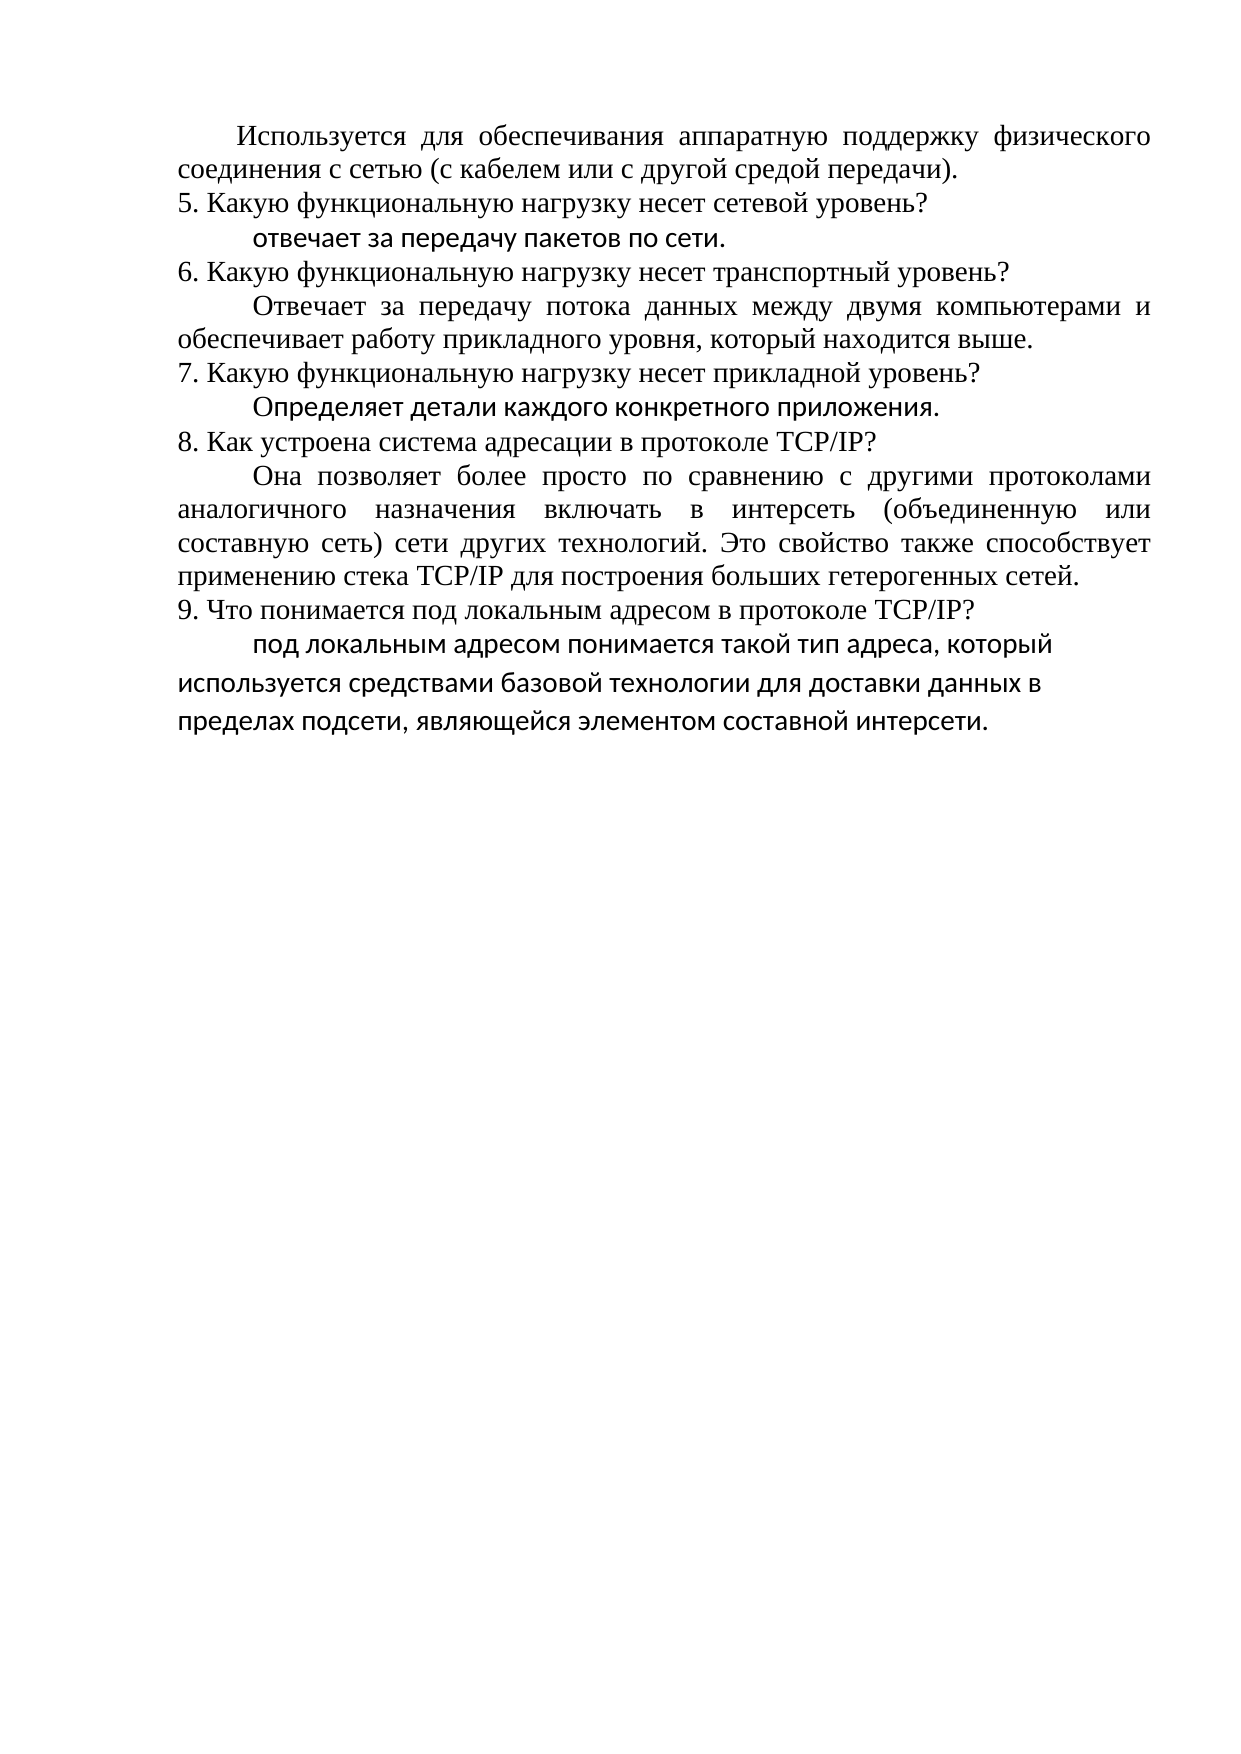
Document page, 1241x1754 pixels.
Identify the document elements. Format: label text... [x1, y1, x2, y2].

text под локальным адресом понимается такой тип адреса, который используется средствами базовой технологии для доставки данных в пределах подсети, являющейся элементом составной интерсети. [177, 625, 1152, 738]
text Она позволяет более просто по сравнению с другими протоколами аналогичного назначения включать в интерсеть (объединенную или составную сеть) сети других технологий. Это свойство также способствует применению стека TCP/IP для построения больших гетерогенных сетей. [177, 458, 1152, 592]
text 6. Какую функциональную нагрузку несет транспортный уровень? [177, 254, 1152, 288]
text 5. Какую функциональную нагрузку несет сетевой уровень? [177, 185, 1152, 219]
text отвечает за передачу пакетов по сети. [177, 219, 1152, 254]
text Отвечает за передачу потока данных между двумя компьютерами и обеспечивает работу прикладного уровня, который находится выше. [177, 288, 1152, 355]
text 8. Как устроена система адресации в протоколе TCP/IP? [177, 424, 1152, 458]
text 9. Что понимается под локальным адресом в протоколе TCP/IP? [177, 592, 1152, 625]
text Определяет детали каждого конкретного приложения. [177, 388, 1152, 424]
text 7. Какую функциональную нагрузку несет прикладной уровень? [177, 355, 1152, 388]
text Используется для обеспечивания аппаратную поддержку физического соединения с сетью (с кабелем или с другой средой передачи). [177, 118, 1152, 185]
